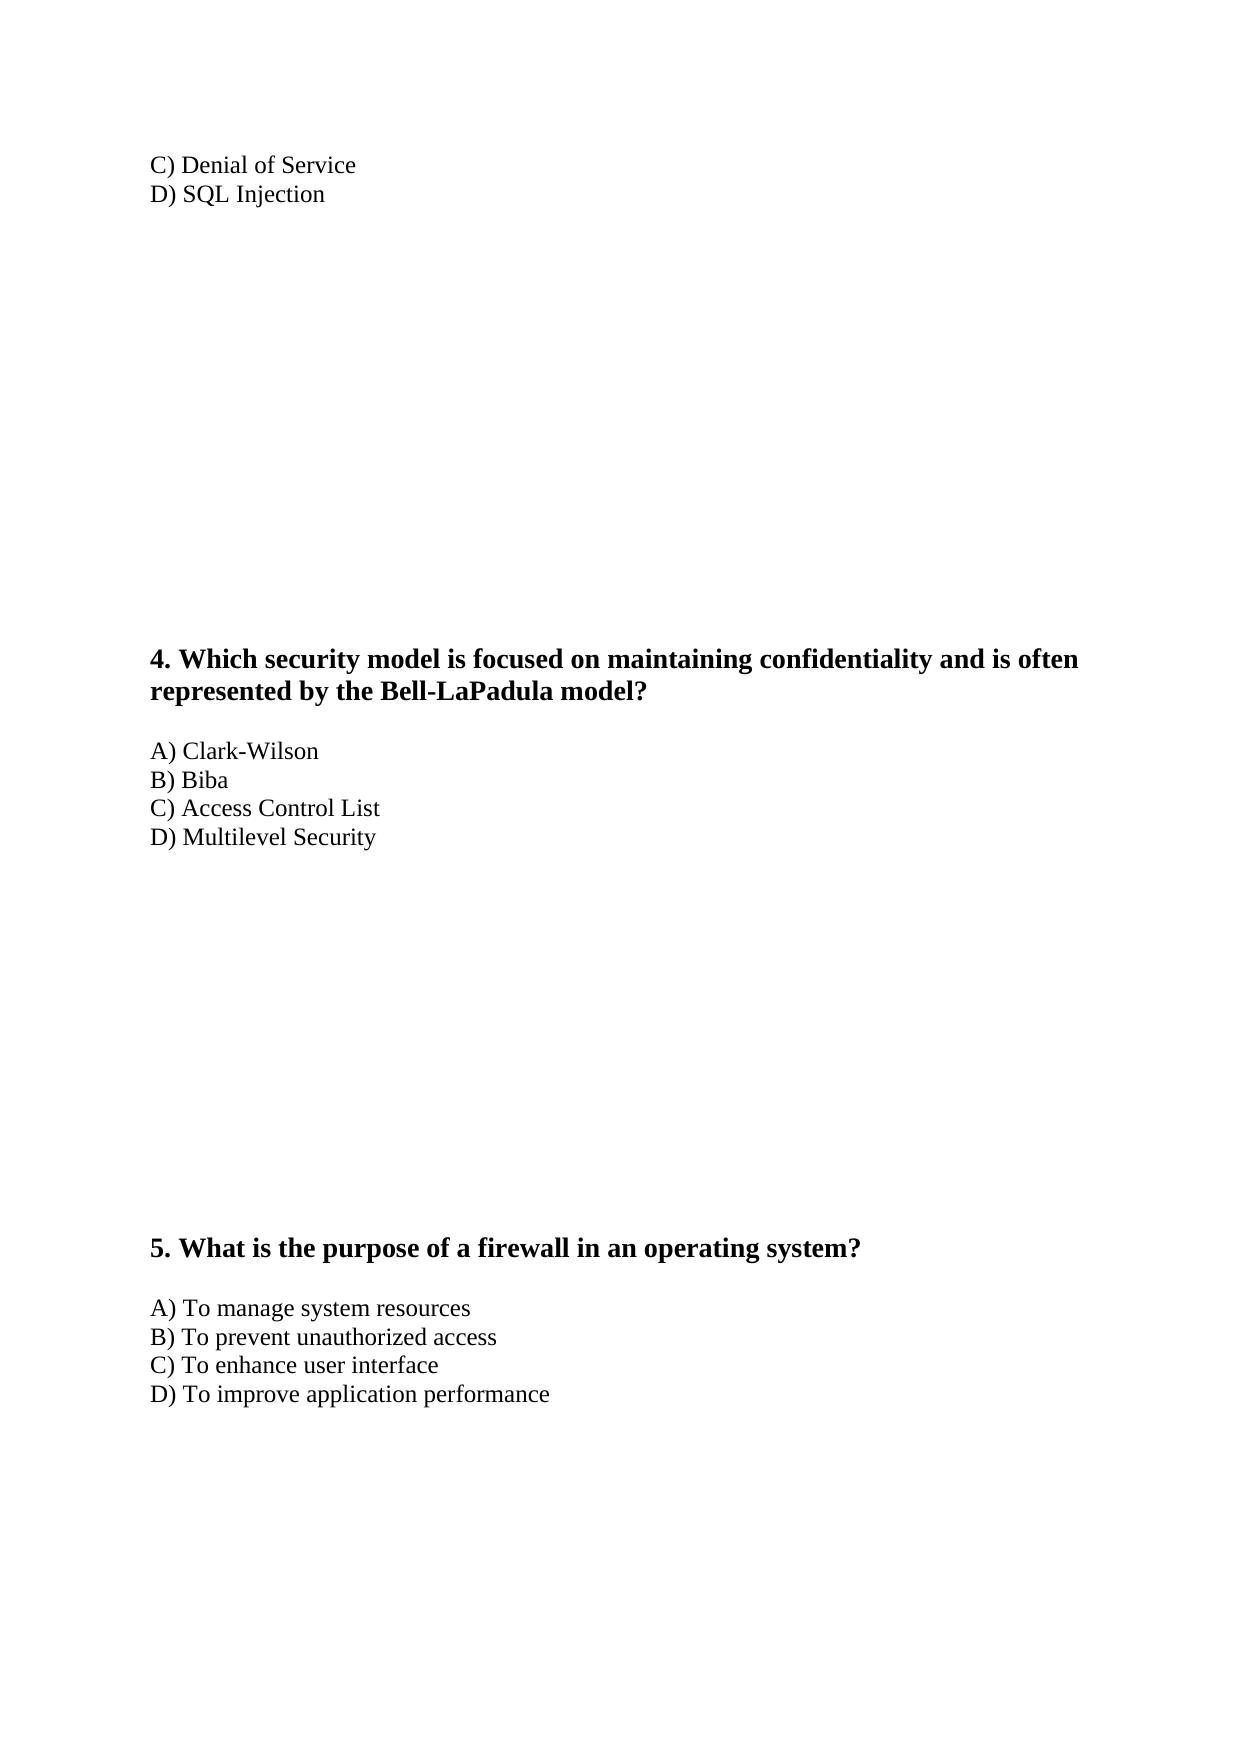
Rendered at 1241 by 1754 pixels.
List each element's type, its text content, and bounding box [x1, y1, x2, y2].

text 5. What is the purpose of a firewall in an operating system? [150, 1231, 1090, 1264]
text 4. Which security model is focused on maintaining confidentiality and is often represented by the Bell-LaPadula model? [150, 642, 1090, 707]
text A) Clark-Wilson B) Biba C) Access Control List D) Multilevel Security [150, 736, 1090, 851]
text A) To manage system resources B) To prevent unauthorized access C) To enhance user interface D) To improve application performance [150, 1293, 1090, 1408]
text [150, 150, 1090, 207]
